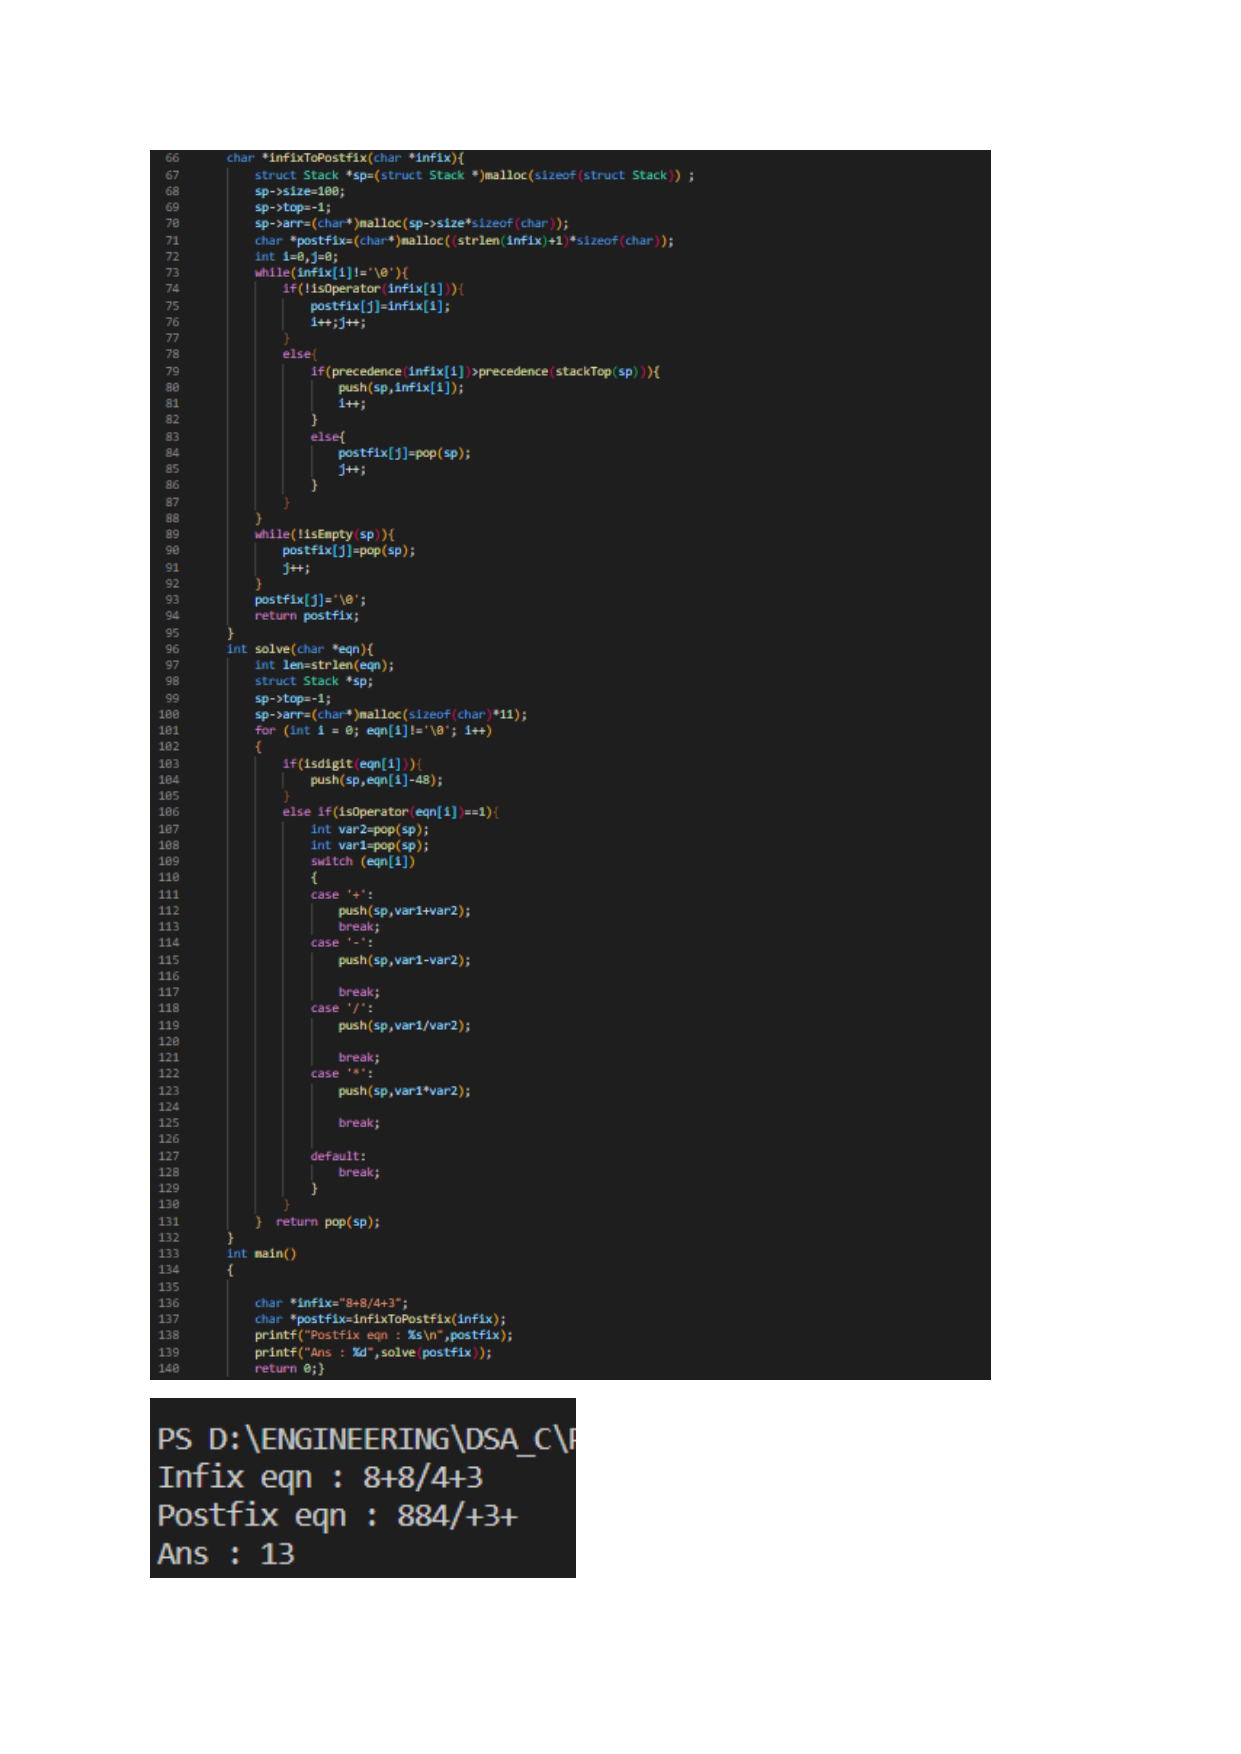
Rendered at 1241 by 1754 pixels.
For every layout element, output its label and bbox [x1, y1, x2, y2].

picture [150, 1398, 576, 1578]
picture [150, 150, 991, 1380]
